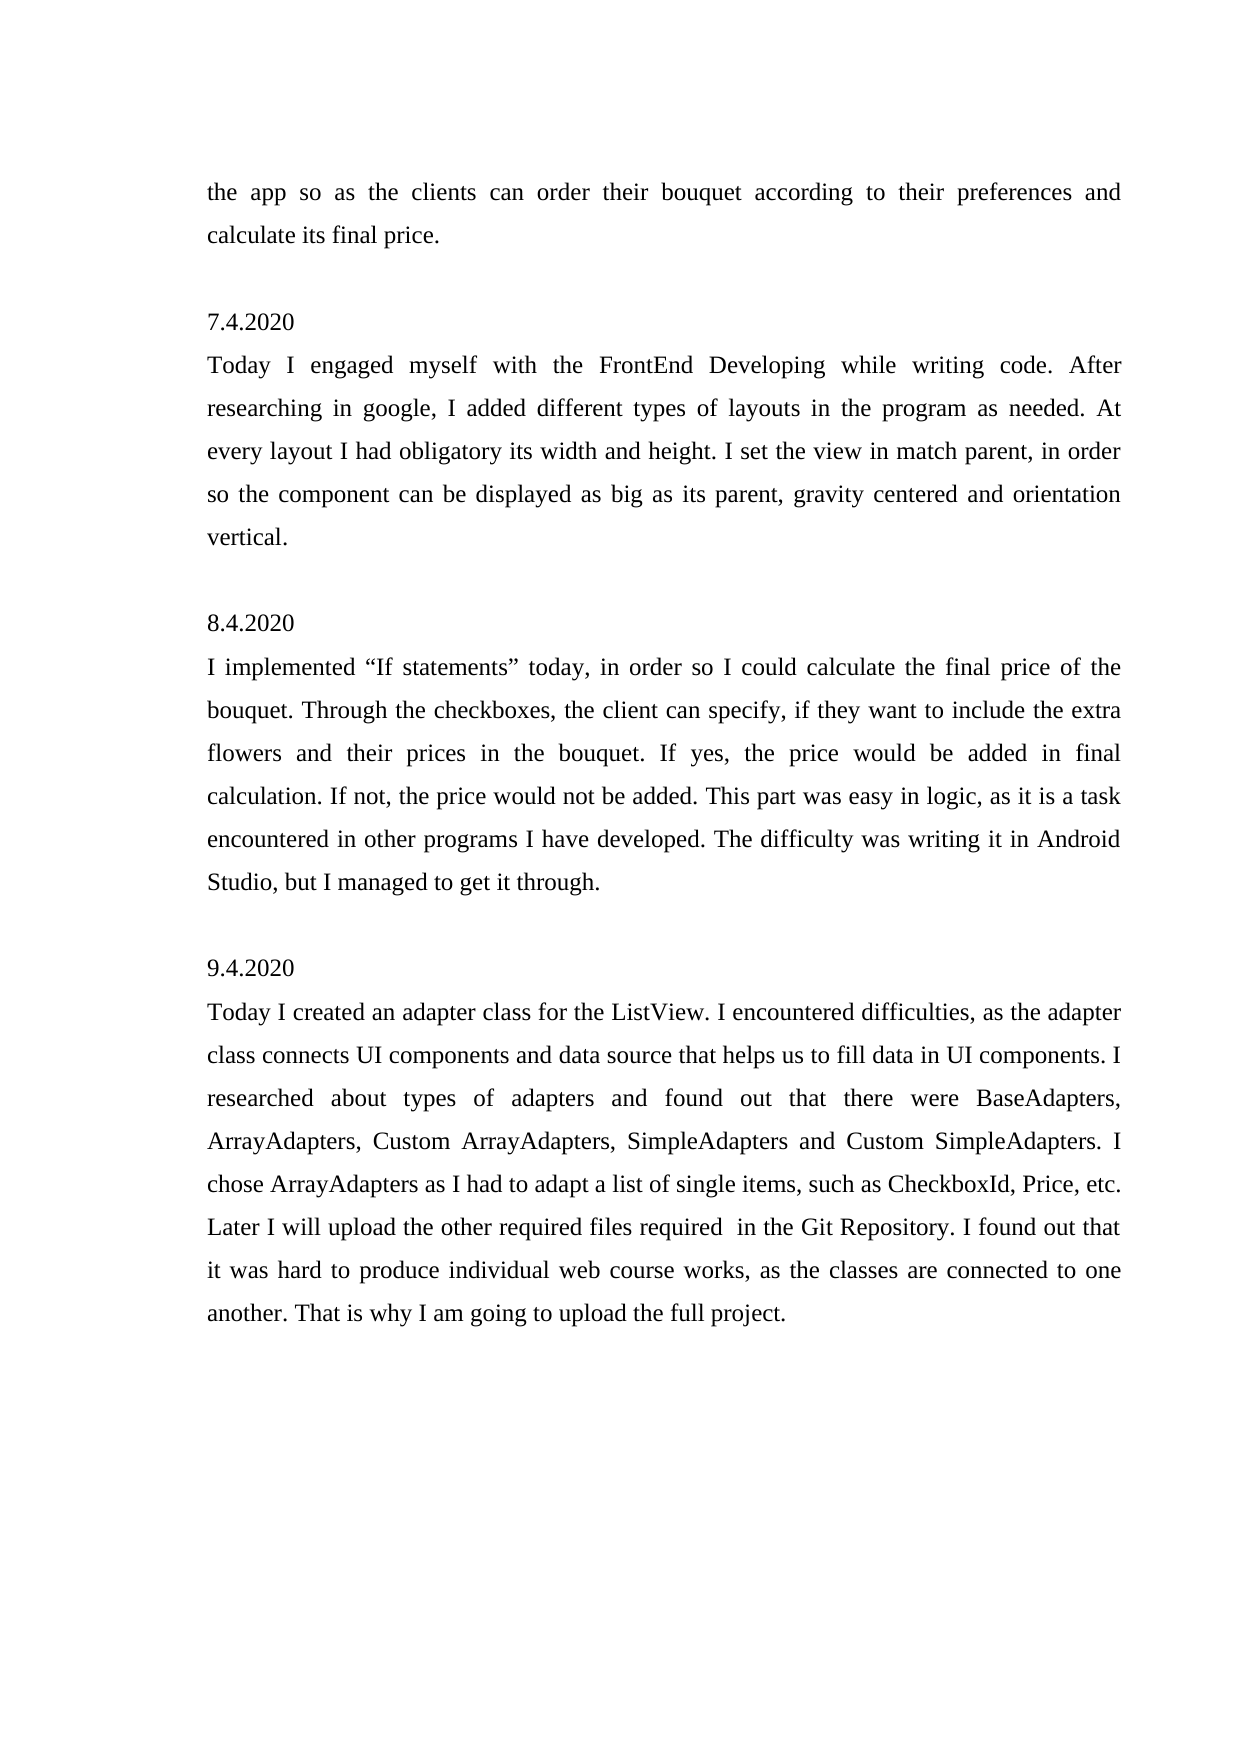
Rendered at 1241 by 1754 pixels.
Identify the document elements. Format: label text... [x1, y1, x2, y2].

text Today I engaged myself with the FrontEnd Developing while writing code. After researching in google, I added different types of layouts in the program as needed. At every layout I had obligatory its width and height. I set the view in match parent, in order so the component can be displayed as big as its parent, gravity centered and orientation vertical. [207, 350, 1122, 551]
text 9.4.2020 [207, 953, 1122, 982]
text Later I will upload the other required files required in the Git Repository. I found out that it was hard to produce individual web course works, as the classes are connected to one another. That is why I am going to upload the full project. [207, 1212, 1122, 1327]
text I implemented “If statements” today, in order so I could calculate the final price of the bouquet. Through the checkboxes, the client can specify, if they want to include the extra flowers and their prices in the bouquet. If yes, the price would be added in final calculation. If not, the price would not be added. This part was easy in logic, as it is a task encountered in other programs I have developed. The difficulty was writing it in Android Studio, but I managed to get it through. [207, 652, 1122, 896]
text 8.4.2020 [207, 608, 1122, 637]
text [207, 177, 1122, 249]
text Today I created an adapter class for the ListView. I encountered difficulties, as the adapter class connects UI components and data source that helps us to fill data in UI components. I researched about types of adapters and found out that there were BaseAdapters, ArrayAdapters, Custom ArrayAdapters, SimpleAdapters and Custom SimpleAdapters. I chose ArrayAdapters as I had to adapt a list of single items, such as CheckboxId, Price, etc. [207, 997, 1122, 1198]
text 7.4.2020 [207, 307, 1122, 335]
